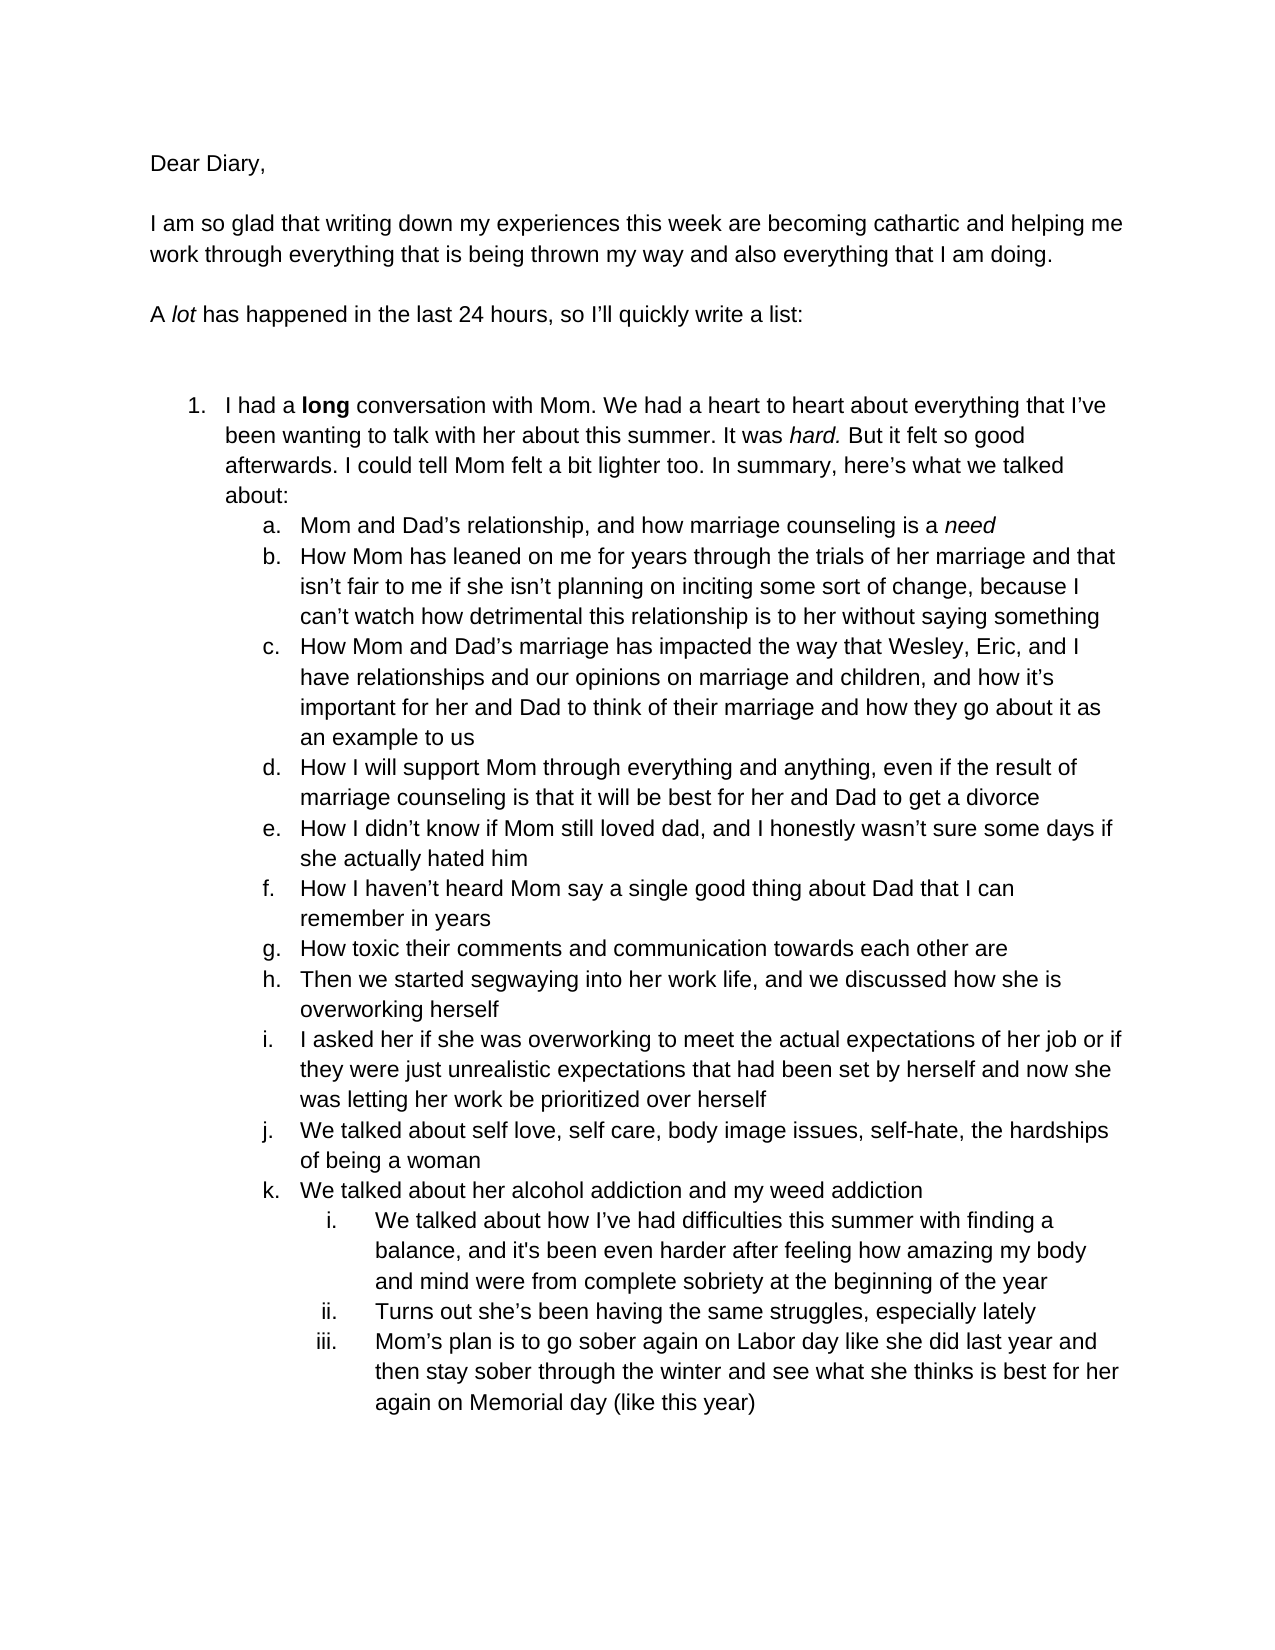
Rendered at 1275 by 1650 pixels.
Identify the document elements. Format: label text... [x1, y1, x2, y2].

list How I haven’t heard Mom say a single good thing about Dad that I can remember in years [262, 875, 1125, 932]
list Mom and Dad’s relationship, and how marriage counseling is a need [262, 512, 1125, 539]
list How toxic their comments and communication towards each other are [262, 935, 1125, 962]
list We talked about self love, self care, body image issues, self-hate, the hardships of being a woman [262, 1117, 1125, 1173]
text I am so glad that writing down my experiences this week are becoming cathartic and helping me work through everything that is being thrown my way and also everything that I am doing. [150, 210, 1125, 267]
text Dear Diary, [150, 150, 1125, 176]
list I asked her if she was overworking to meet the actual expectations of her job or if they were just unrealistic expectations that had been set by herself and now she was letting her work be prioritized over herself [262, 1026, 1125, 1113]
list We talked about how I’ve had difficulties this summer with finding a balance, and it's been even harder after feeling how amazing my body and mind were from complete sobriety at the beginning of the year [337, 1207, 1125, 1294]
text A lot has happened in the last 24 hours, so I’ll quickly write a list: [150, 301, 1125, 327]
list How Mom has leaned on me for years through the trials of her marriage and that isn’t fair to me if she isn’t planning on inciting some sort of change, because I can’t watch how detrimental this relationship is to her without saying something [262, 543, 1125, 629]
list We talked about her alcohol addiction and my weed addiction [262, 1177, 1125, 1203]
list How I didn’t know if Mom still loved dad, and I honestly wasn’t sure some days if she actually hated him [262, 814, 1125, 871]
list I had a long conversation with Mom. We had a heart to heart about everything that I’ve been wanting to talk with her about this summer. It was hard. But it felt so good afterwards. I could tell Mom felt a bit lighter too. In summary, here’s what we talked about: [187, 392, 1125, 509]
list How I will support Mom through everything and anything, even if the result of marriage counseling is that it will be best for her and Dad to get a divorce [262, 754, 1125, 811]
list Turns out she’s been having the same struggles, especially lately [337, 1298, 1125, 1324]
list How Mom and Dad’s marriage has impacted the way that Wesley, Eric, and I have relationships and our opinions on marriage and children, and how it’s important for her and Dad to think of their marriage and how they go about it as an example to us [262, 633, 1125, 750]
list Then we started segwaying into her work life, and we discussed how she is overworking herself [262, 966, 1125, 1022]
list Mom’s plan is to go sober again on Labor day like she did last year and then stay sober through the winter and see what she thinks is best for her again on Memorial day (like this year) [337, 1328, 1125, 1415]
